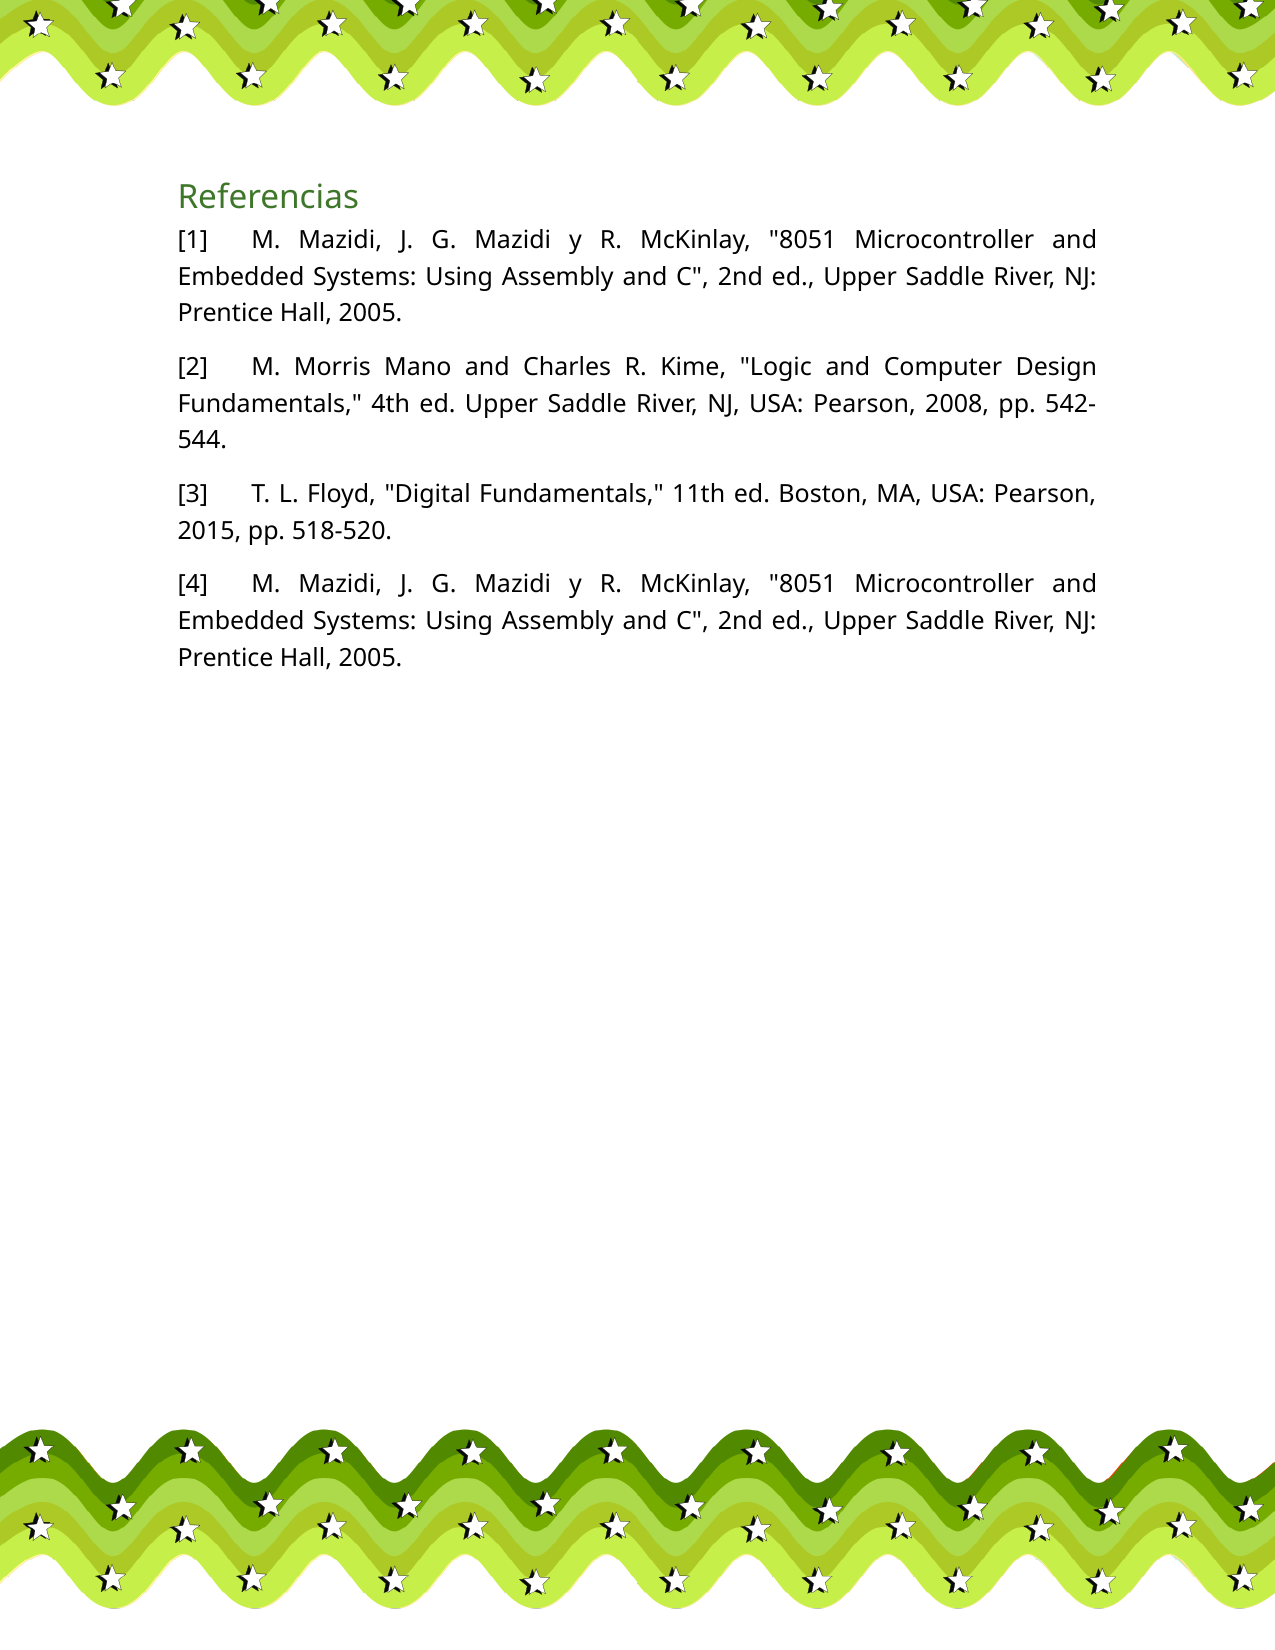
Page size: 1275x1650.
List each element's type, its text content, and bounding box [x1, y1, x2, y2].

text [4] M. Mazidi, J. G. Mazidi y R. McKinlay, "8051 Microcontroller and Embedded Systems: Using Assembly and C", 2nd ed., Upper Saddle River, NJ: Prentice Hall, 2005. [177, 566, 1098, 673]
text [1] M. Mazidi, J. G. Mazidi y R. McKinlay, "8051 Microcontroller and Embedded Systems: Using Assembly and C", 2nd ed., Upper Saddle River, NJ: Prentice Hall, 2005. [177, 222, 1098, 329]
subtitle Referencias [177, 173, 1098, 218]
picture [0, 0, 1275, 252]
text [2] M. Morris Mano and Charles R. Kime, "Logic and Computer Design Fundamentals," 4th ed. Upper Saddle River, NJ, USA: Pearson, 2008, pp. 542-544. [177, 348, 1098, 456]
picture [0, 1301, 1275, 1650]
text [3] T. L. Floyd, "Digital Fundamentals," 11th ed. Boston, MA, USA: Pearson, 2015, pp. 518-520. [177, 476, 1098, 546]
